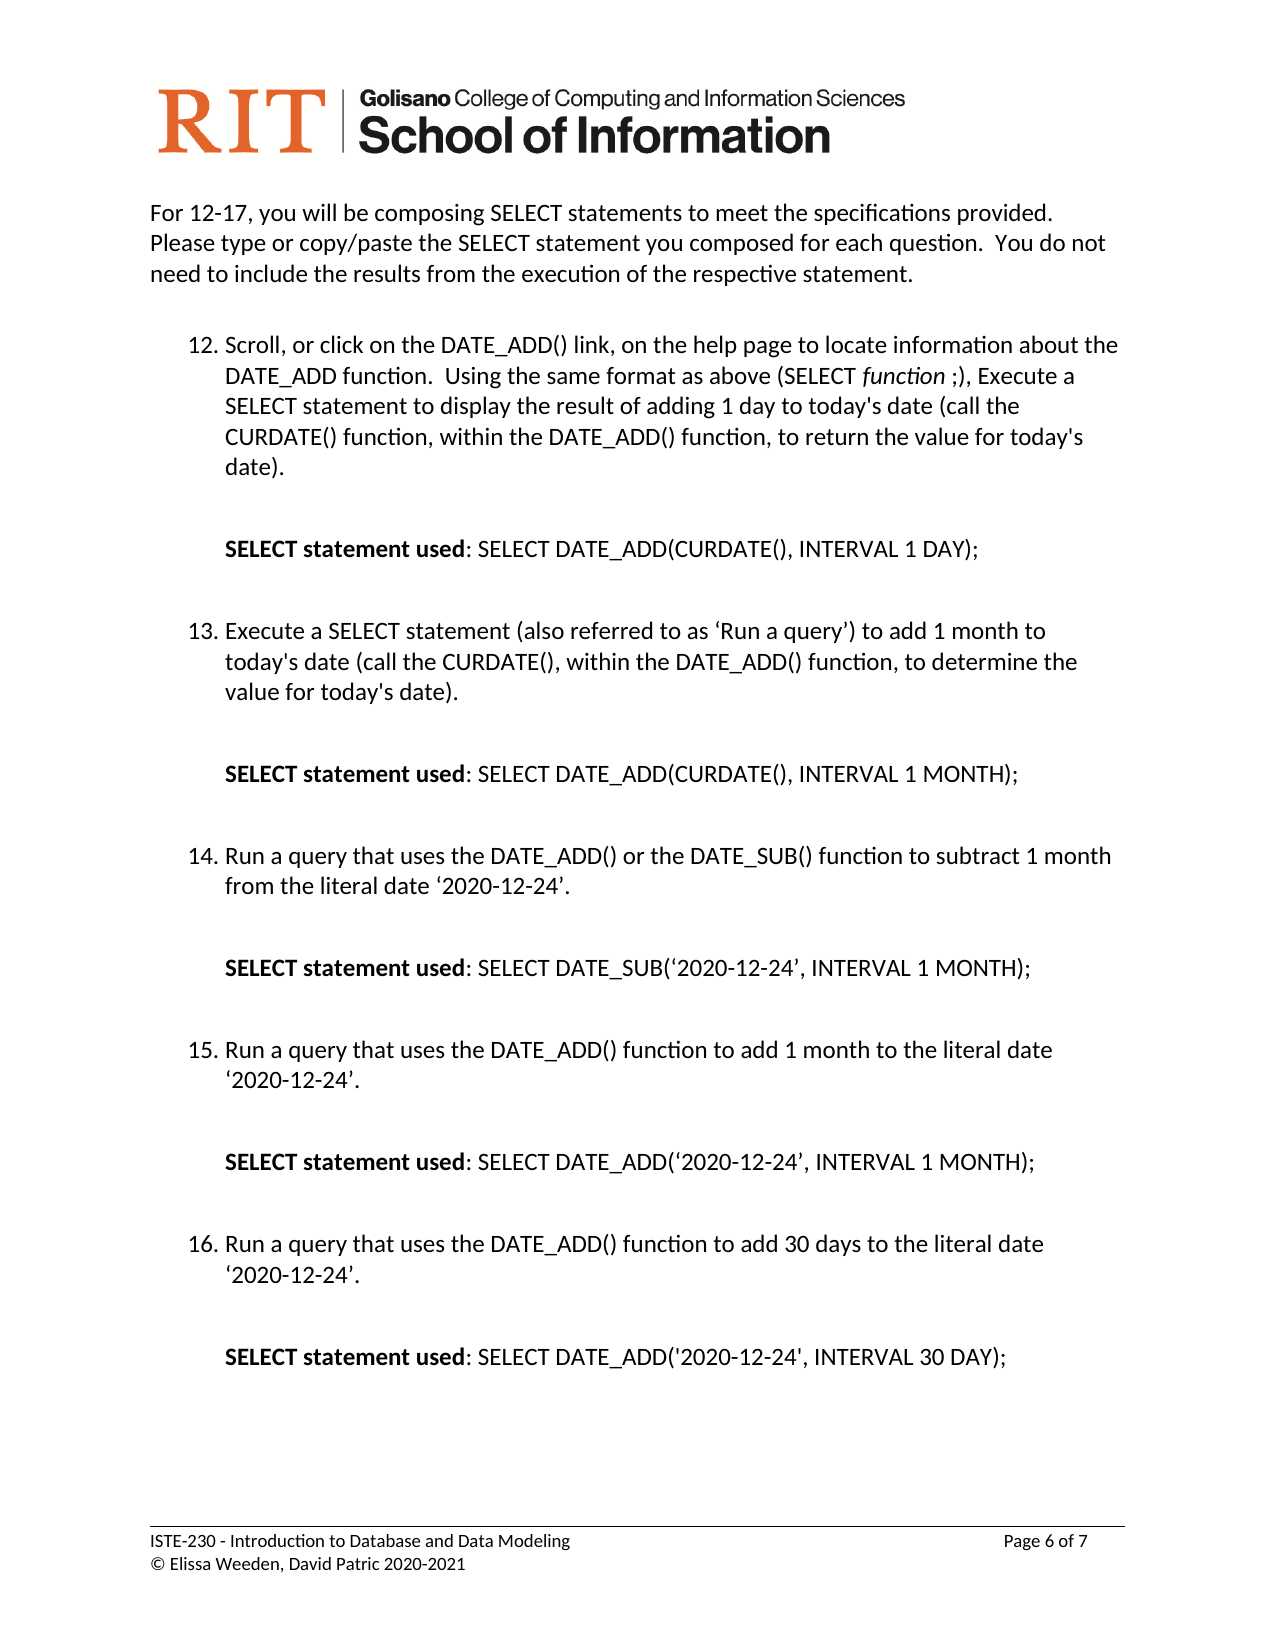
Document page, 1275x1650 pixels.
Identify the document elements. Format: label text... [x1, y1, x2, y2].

list Run a query that uses the DATE_ADD() or the DATE_SUB() function to subtract 1 month from the literal date ‘2020-12-24’. [187, 840, 1125, 901]
text SELECT statement used: SELECT DATE_SUB(‘2020-12-24’, INTERVAL 1 MONTH); [225, 952, 1125, 983]
list Execute a SELECT statement (also referred to as ‘Run a query’) to add 1 month to today's date (call the CURDATE(), within the DATE_ADD() function, to determine the value for today's date). [187, 615, 1125, 707]
text SELECT statement used: SELECT DATE_ADD(‘2020-12-24’, INTERVAL 1 MONTH); [225, 1147, 1125, 1177]
text For 12-17, you will be composing SELECT statements to meet the specifications provided. Please type or copy/paste the SELECT statement you composed for each question. You do not need to include the results from the execution of the respective statement. [150, 197, 1125, 288]
text SELECT statement used: SELECT DATE_ADD(CURDATE(), INTERVAL 1 DAY); [225, 533, 1125, 564]
text SELECT statement used: SELECT DATE_ADD('2020-12-24', INTERVAL 30 DAY); [150, 1341, 1125, 1371]
list Run a query that uses the DATE_ADD() function to add 1 month to the literal date ‘2020-12-24’. [187, 1034, 1125, 1095]
picture [150, 75, 923, 168]
list Scroll, or click on the DATE_ADD() link, on the help page to locate information about the DATE_ADD function. Using the same format as above (SELECT function ;), Execute a SELECT statement to display the result of adding 1 day to today's date (call the CURDATE() function, within the DATE_ADD() function, to return the value for today's date). [187, 329, 1125, 482]
list Run a query that uses the DATE_ADD() function to add 30 days to the literal date ‘2020-12-24’. [187, 1228, 1125, 1289]
text SELECT statement used: SELECT DATE_ADD(CURDATE(), INTERVAL 1 MONTH); [225, 758, 1125, 788]
